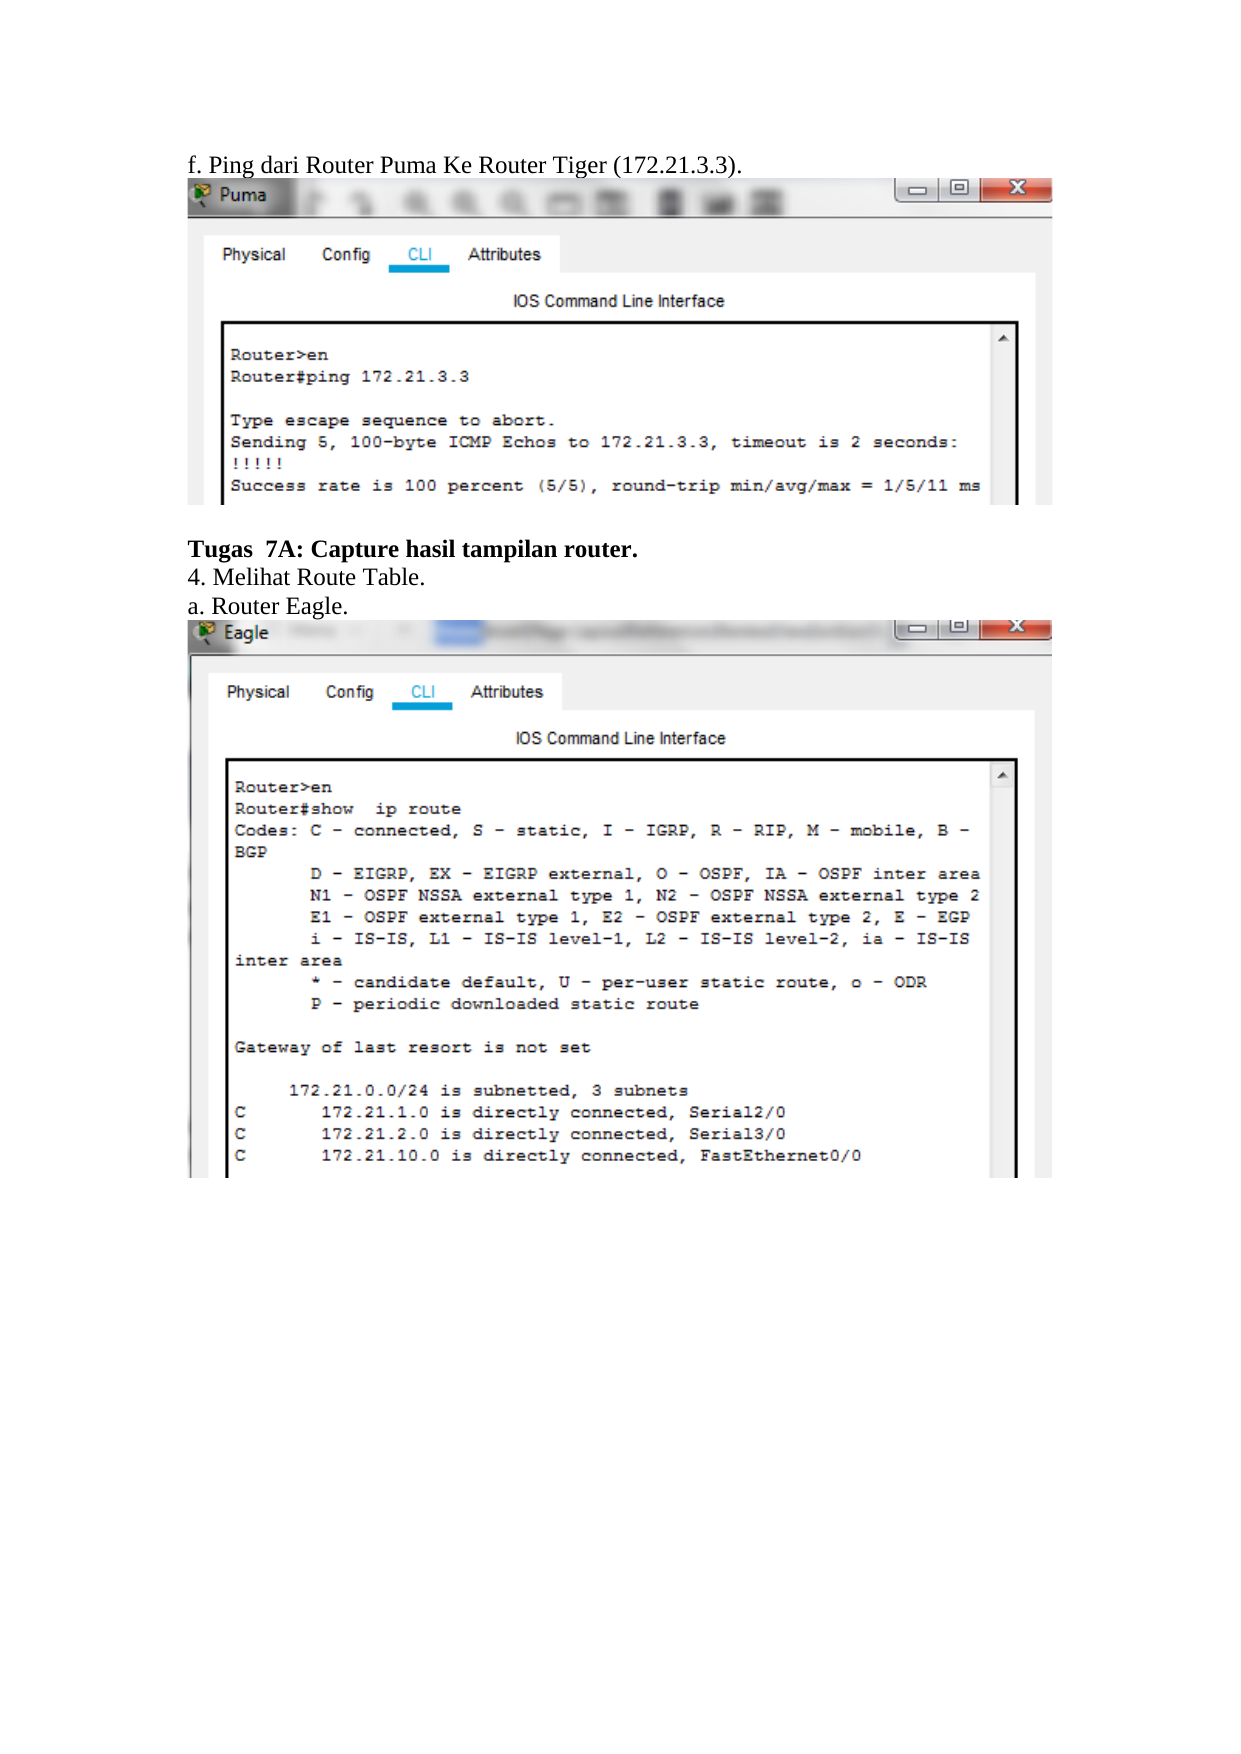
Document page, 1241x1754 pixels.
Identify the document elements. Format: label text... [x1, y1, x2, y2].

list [187, 562, 1053, 1580]
text f. Ping dari Router Puma Ke Router Tiger (172.21.3.3). [187, 150, 1053, 178]
picture [187, 620, 1052, 1178]
picture [187, 178, 1053, 505]
text Tugas 7A: Capture hasil tampilan router. [187, 505, 1053, 562]
